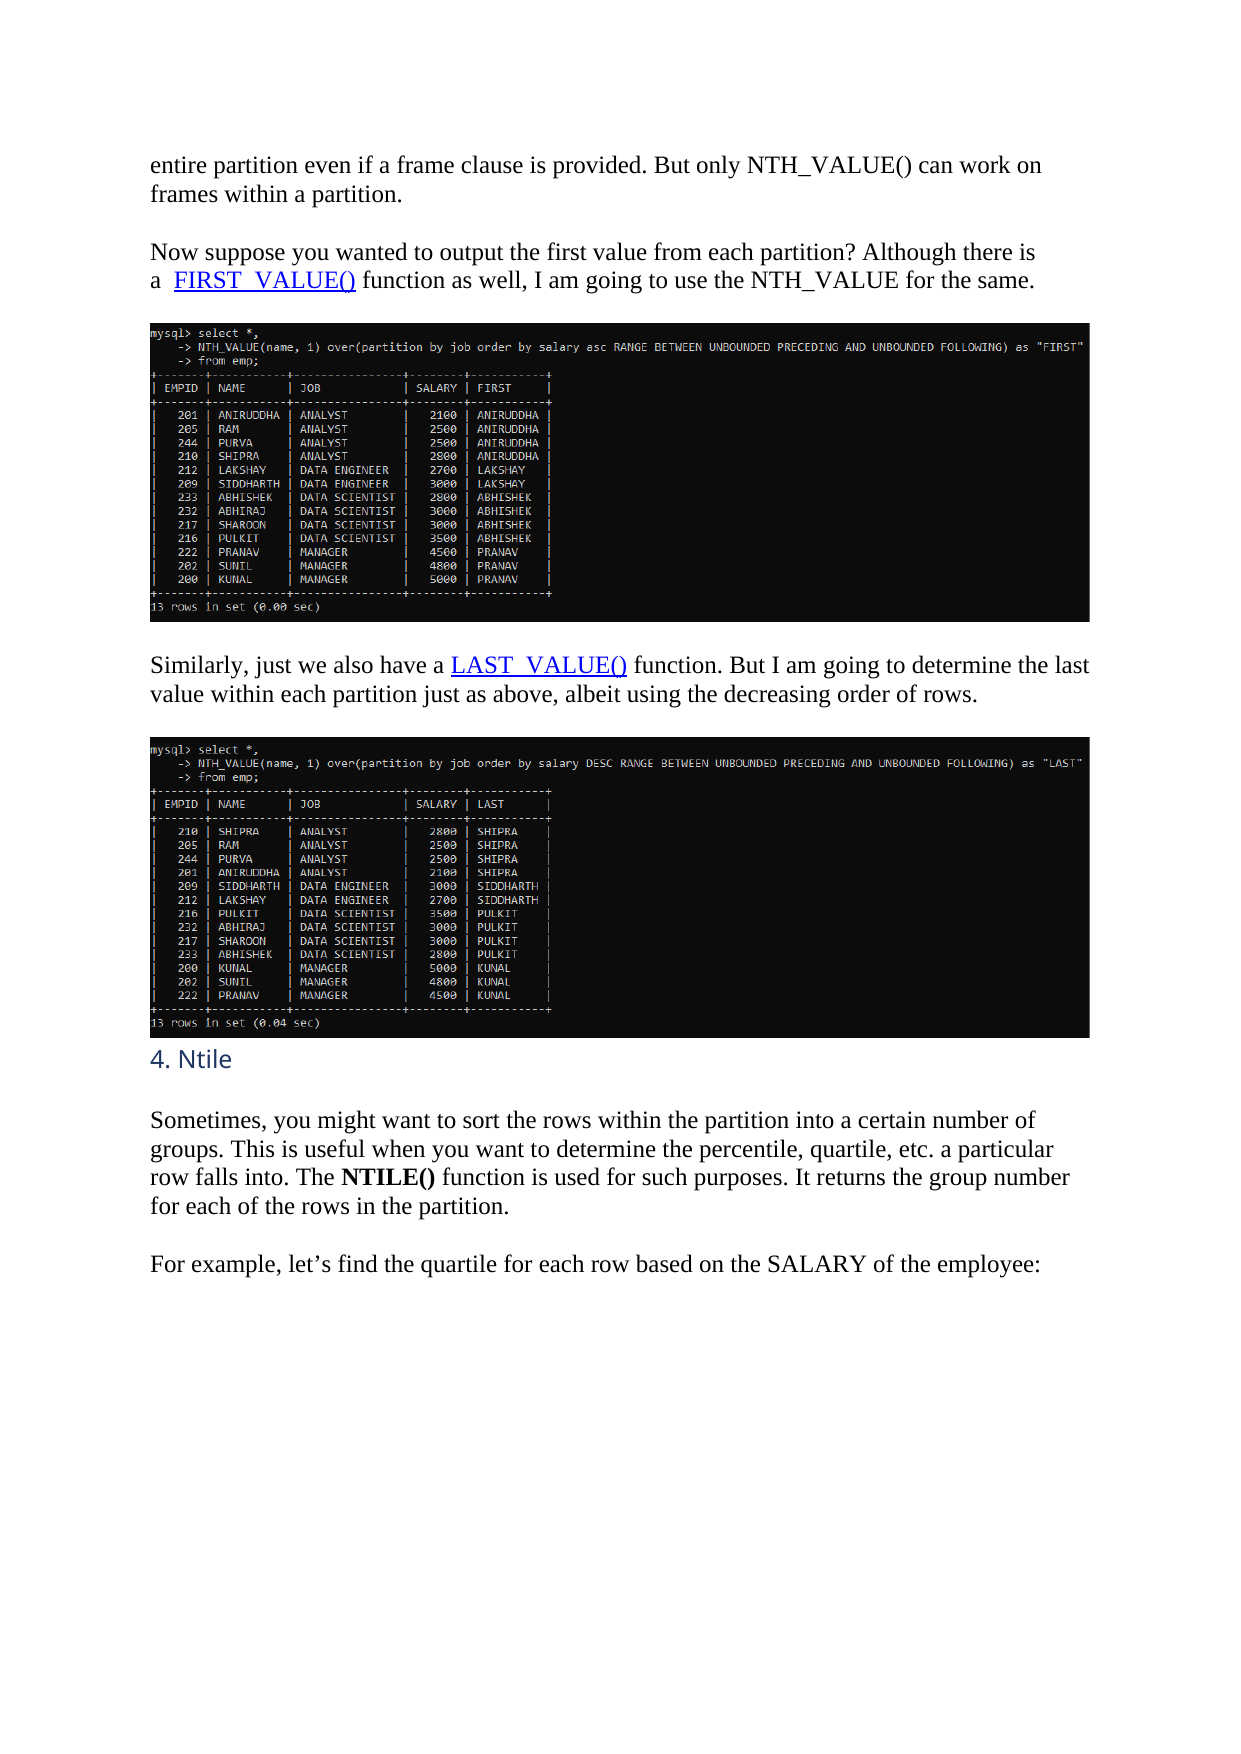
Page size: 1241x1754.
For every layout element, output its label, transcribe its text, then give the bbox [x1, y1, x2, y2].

subtitle 4. Ntile [150, 1042, 1090, 1076]
text Now suppose you wanted to output the first value from each partition? Although there is a FIRST_VALUE() function as well, I am going to use the NTH_VALUE for the same. [150, 237, 1090, 294]
text Sometimes, you might want to sort the rows within the partition into a certain number of groups. This is useful when you want to determine the percentile, quartile, etc. a particular row falls into. The NTILE() function is used for such purposes. It returns the group number for each of the rows in the partition. [150, 1105, 1090, 1220]
text Similarly, just we also have a LAST_VALUE() function. But I am going to determine the last value within each partition just as above, albeit using the decreasing order of rows. [150, 650, 1090, 708]
picture [150, 737, 1090, 1038]
picture [150, 323, 1090, 622]
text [150, 150, 1090, 207]
text For example, let’s find the quartile for each row based on the SALARY of the employee: [150, 1249, 1090, 1278]
